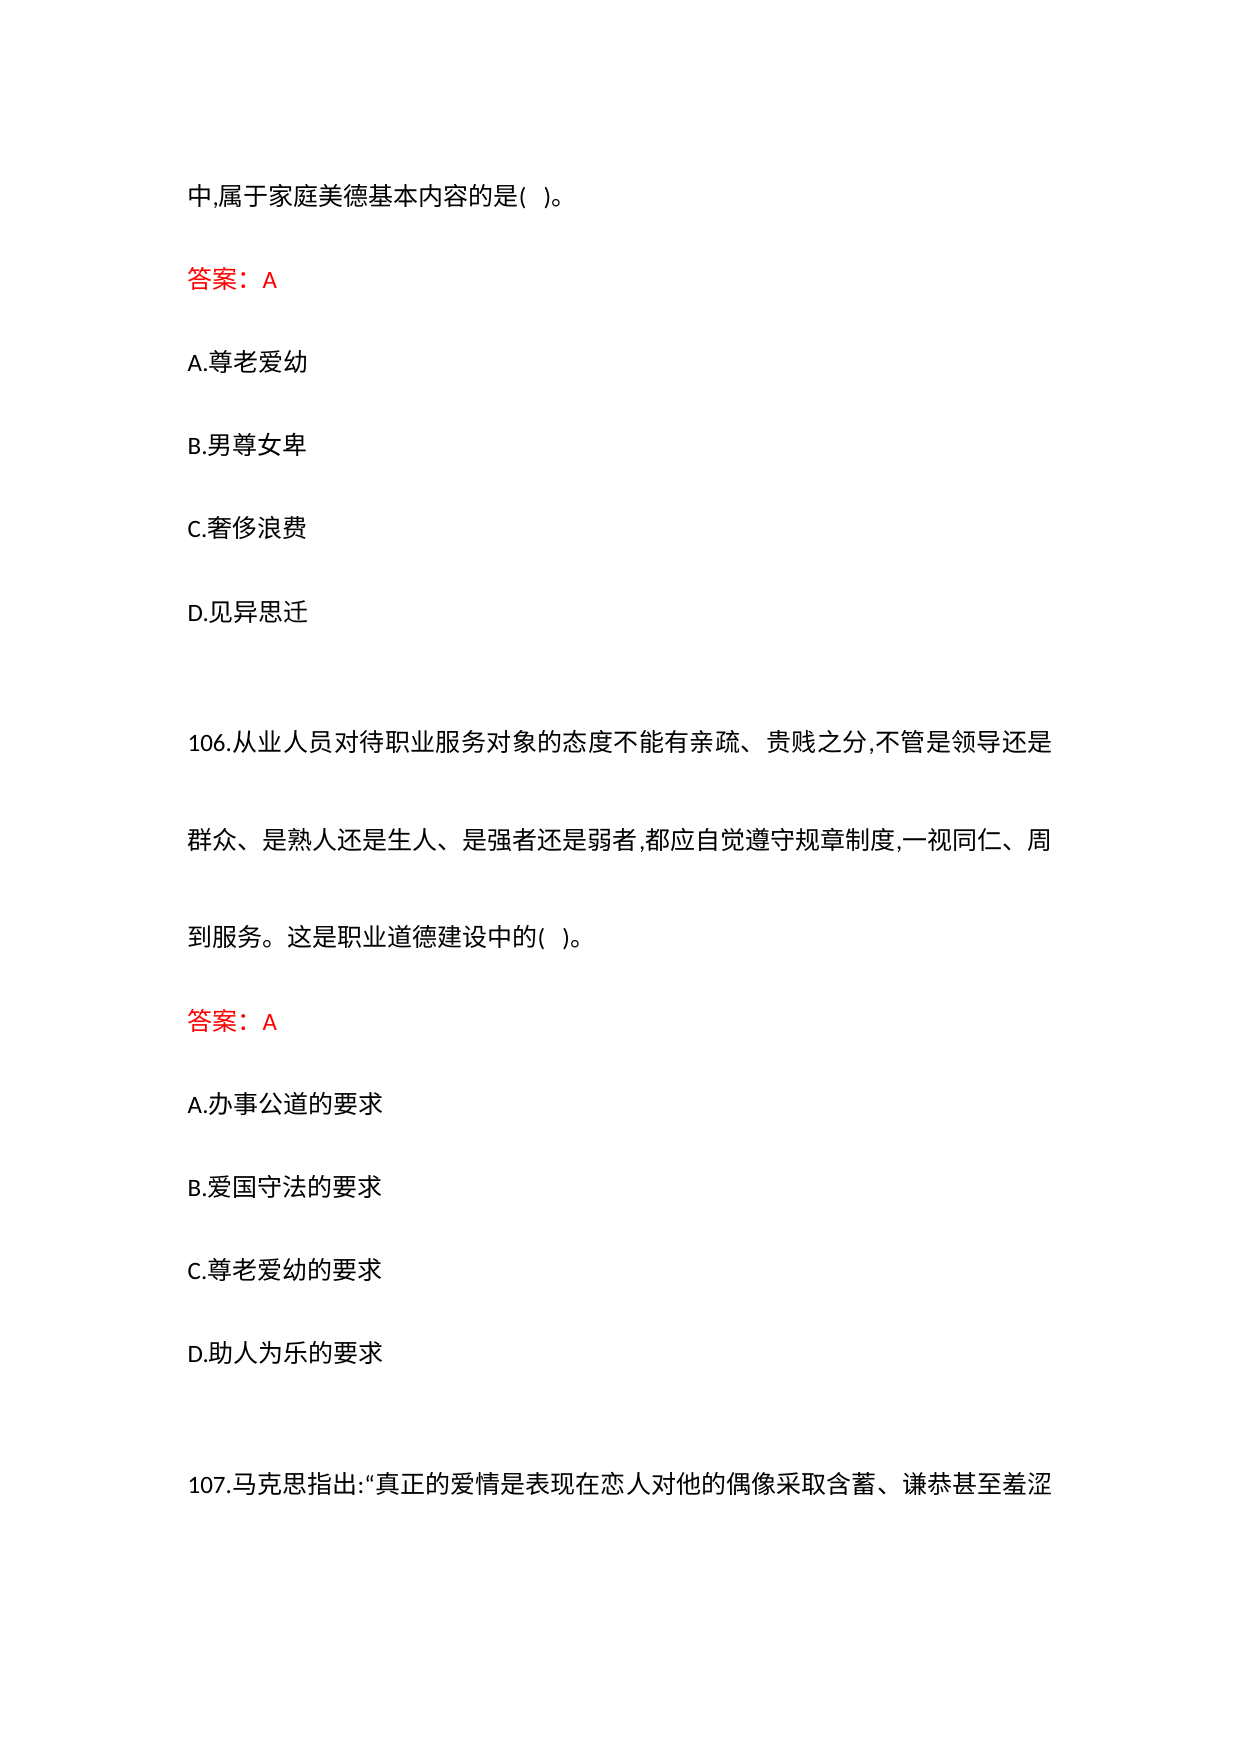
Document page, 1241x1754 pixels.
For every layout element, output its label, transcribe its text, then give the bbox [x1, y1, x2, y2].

list 106.从业人员对待职业服务对象的态度不能有亲疏、贵贱之分,不管是领导还是群众、是熟人还是生人、是强者还是弱者,都应自觉遵守规章制度,一视同仁、周到服务。这是职业道德建设中的( )。 [187, 708, 1053, 968]
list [187, 1450, 1053, 1515]
list D.见异思迁 [187, 578, 1053, 643]
list B.爱国守法的要求 [187, 1153, 1053, 1218]
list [187, 162, 1053, 227]
list 答案：A [187, 987, 1053, 1052]
list C.奢侈浪费 [187, 494, 1053, 559]
list 答案：A [187, 245, 1053, 310]
list A.办事公道的要求 [187, 1070, 1053, 1135]
list B.男尊女卑 [187, 411, 1053, 476]
list C.尊老爱幼的要求 [187, 1236, 1053, 1301]
list A.尊老爱幼 [187, 328, 1053, 393]
list D.助人为乐的要求 [187, 1319, 1053, 1384]
